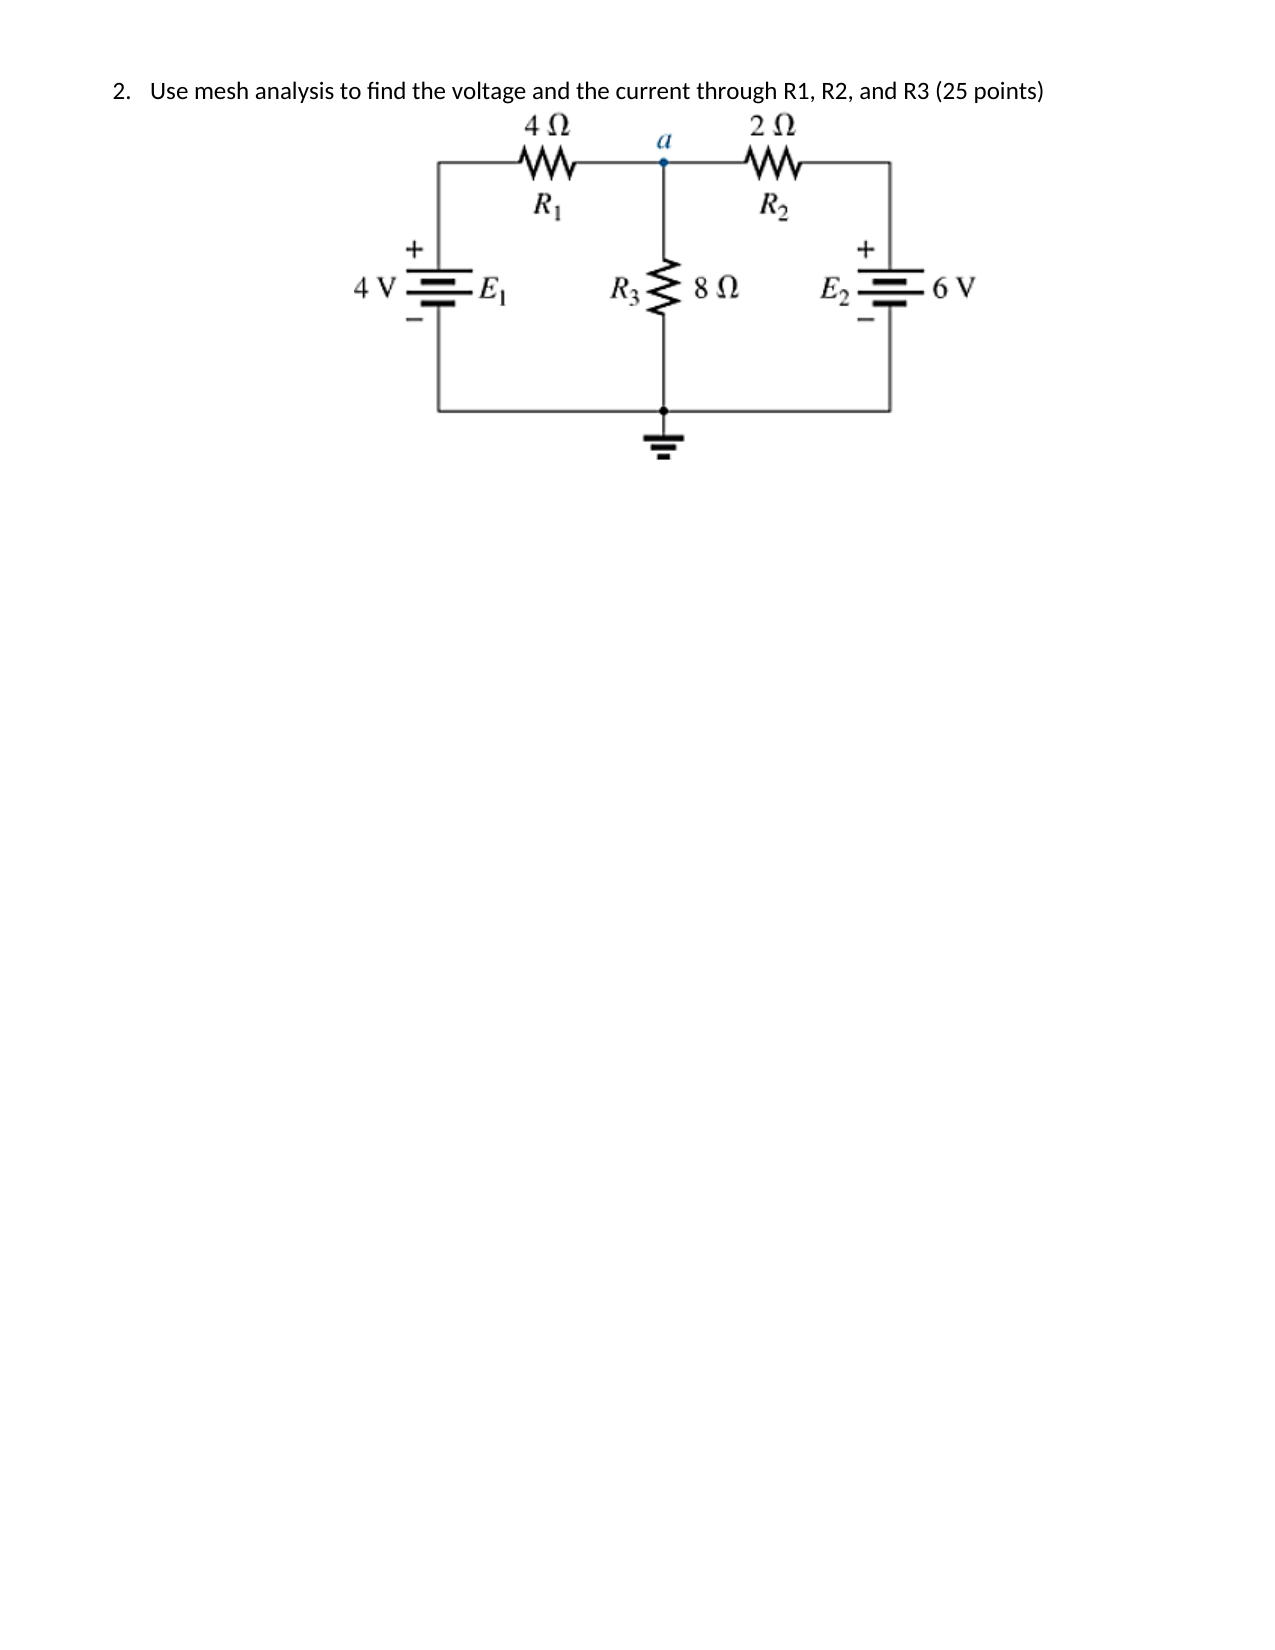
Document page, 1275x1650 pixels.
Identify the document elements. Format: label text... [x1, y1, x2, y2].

picture [354, 107, 995, 478]
list Use mesh analysis to find the voltage and the current through R1, R2, and R3 (25 points) [112, 75, 1200, 106]
